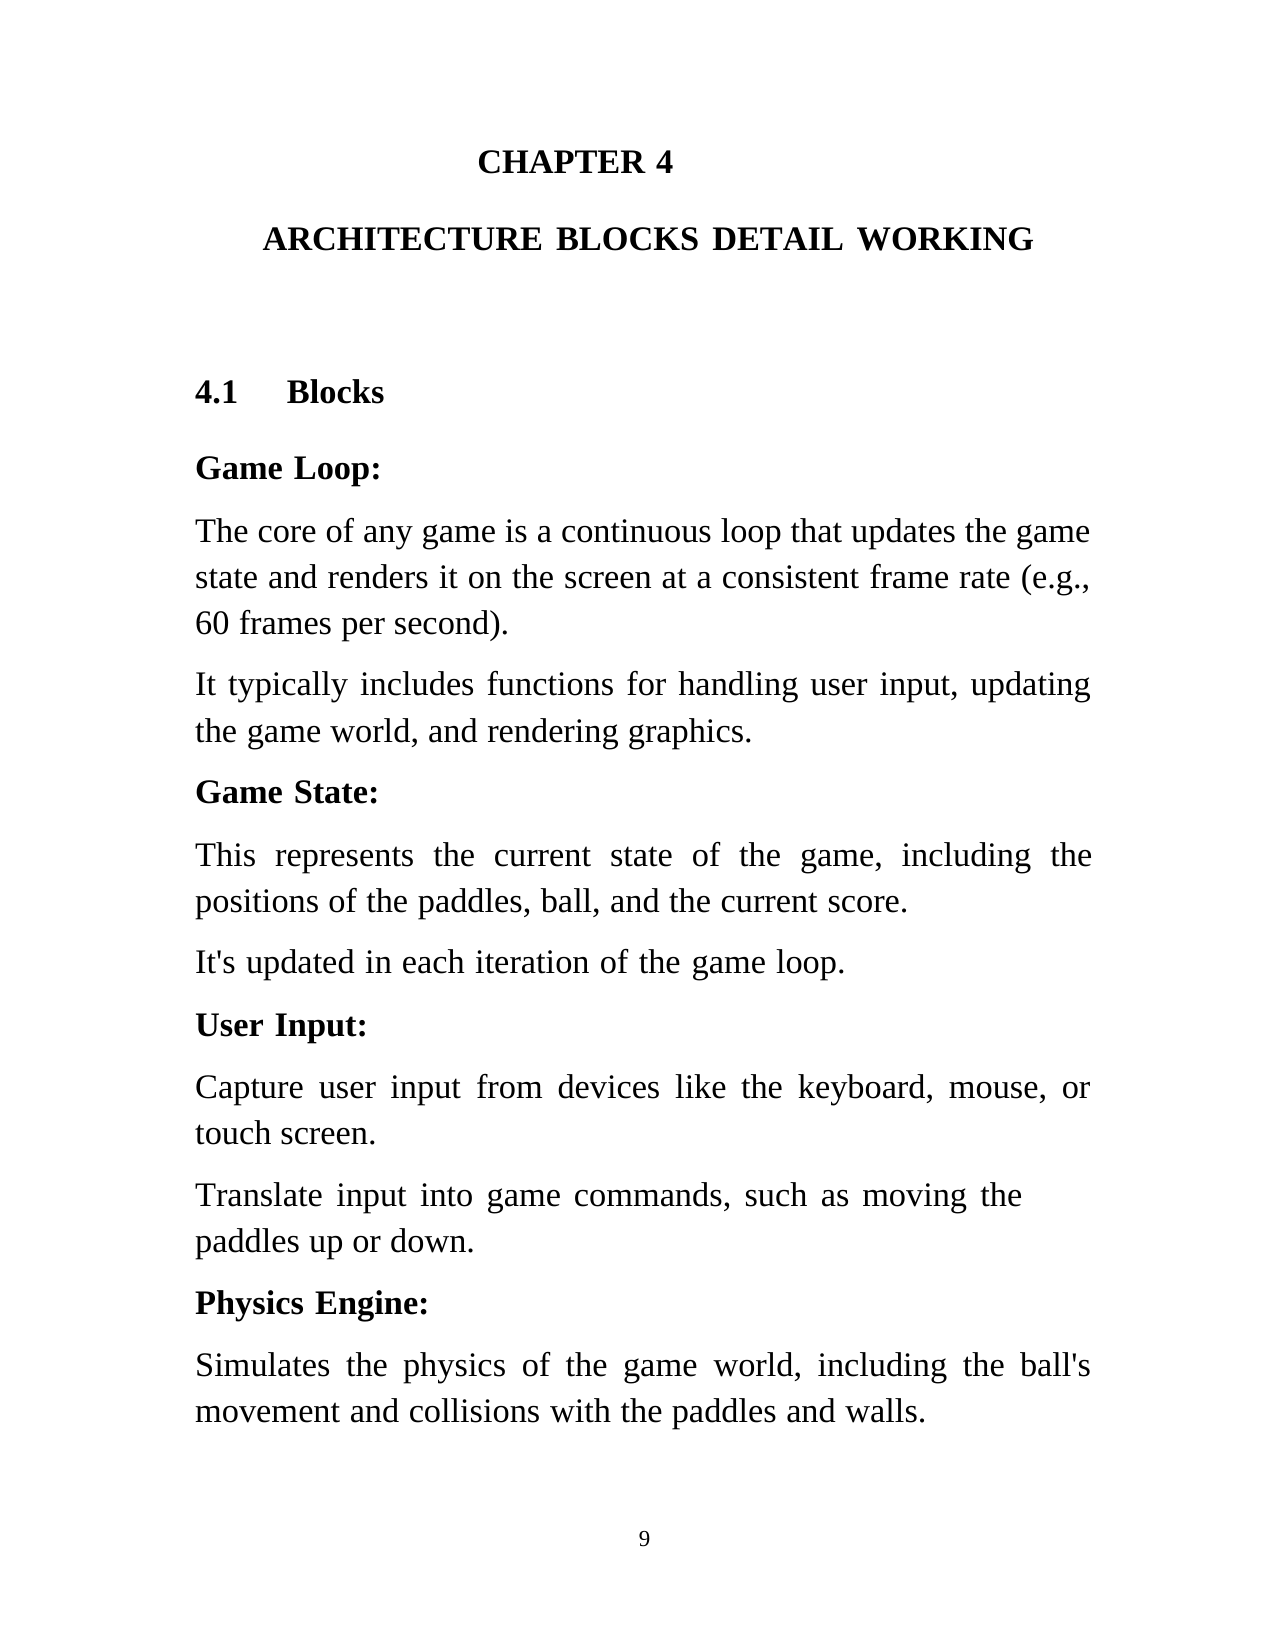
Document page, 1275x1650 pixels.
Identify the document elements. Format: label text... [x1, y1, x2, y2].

text 4.1 Blocks Game Loop: [195, 334, 384, 487]
text Simulates the physics of the game world, including the ball's movement and collisions with the paddles and walls. [195, 1344, 1092, 1430]
text This represents the current state of the game, including the positions of the paddles, ball, and the current score. [195, 834, 1092, 919]
text Translate input into game commands, such as moving the paddles up or down. [195, 1174, 1056, 1260]
text CHAPTER 4 [477, 142, 1175, 181]
subtitle User Input: [195, 1004, 1175, 1044]
subtitle Game State: [195, 772, 1175, 811]
text It's updated in each iteration of the game loop. [195, 942, 1175, 981]
text The core of any game is a continuous loop that updates the game state and renders it on the screen at a consistent frame rate (e.g., 60 frames per second). [195, 510, 1093, 642]
subtitle ARCHITECTURE BLOCKS DETAIL WORKING [260, 218, 1036, 258]
subtitle Physics Engine: [195, 1282, 1175, 1322]
text It typically includes functions for handling user input, updating the game world, and rendering graphics. [195, 664, 1093, 749]
text Capture user input from devices like the keyboard, mouse, or touch screen. [195, 1066, 1092, 1152]
